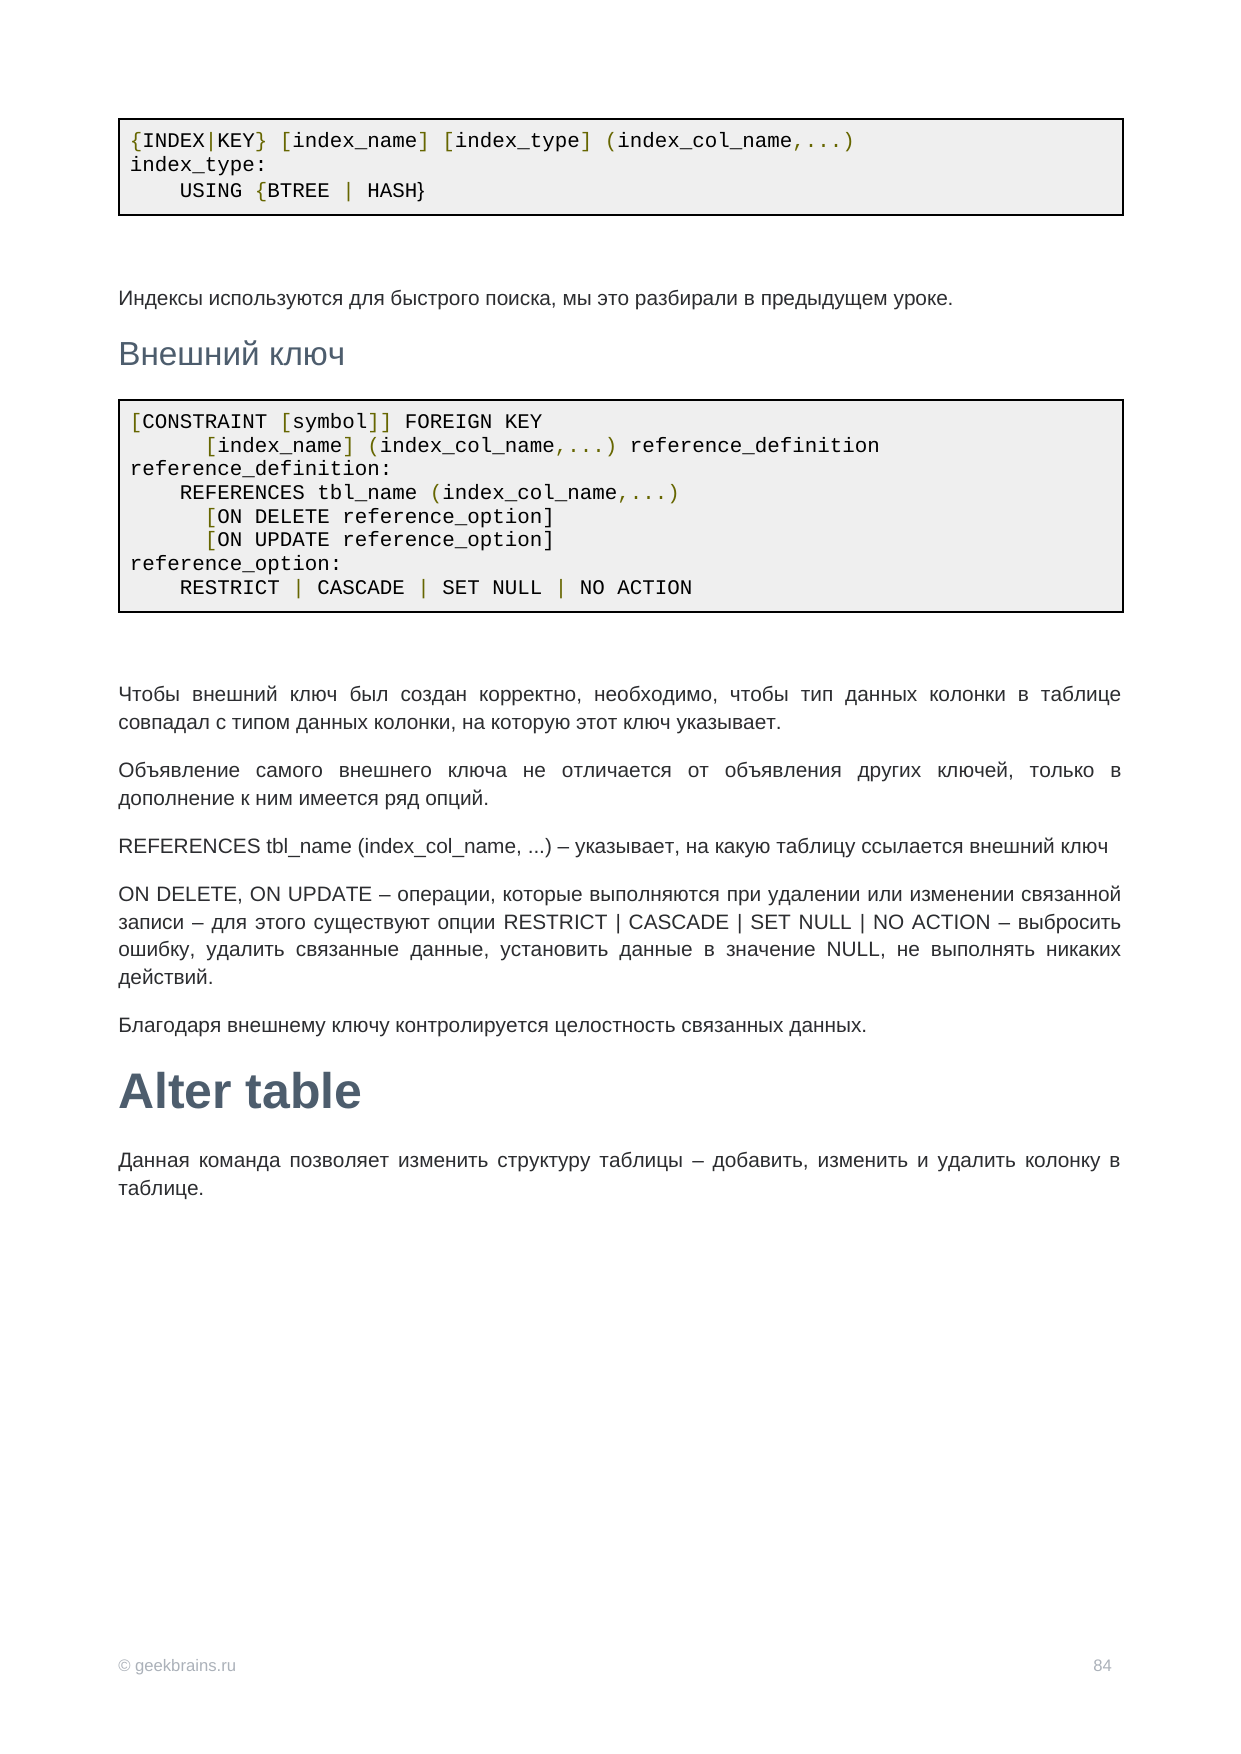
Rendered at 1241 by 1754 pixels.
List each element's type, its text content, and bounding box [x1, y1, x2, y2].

subtitle Внешний ключ [118, 334, 1122, 372]
text Данная команда позволяет изменить структуру таблицы – добавить, изменить и удалить колонку в таблице. [118, 1148, 1122, 1199]
table_header {INDEX|KEY} [index_name] [index_type] (index_col_name,...) index_type: USING {BTREE | HASH} [120, 120, 1122, 214]
text REFERENCES tbl_name (index_col_name, ...) – указывает, на какую таблицу ссылается внешний ключ [118, 834, 1122, 858]
text Объявление самого внешнего ключа не отличается от объявления других ключей, только в дополнение к ним имеется ряд опций. [118, 758, 1122, 809]
text Индексы используются для быстрого поиска, мы это разбирали в предыдущем уроке. [118, 285, 1122, 309]
text Благодаря внешнему ключу контролируется целостность связанных данных. [118, 1013, 1122, 1037]
table_header [CONSTRAINT [symbol]] FOREIGN KEY [index_name] (index_col_name,...) reference_definition reference_definition: REFERENCES tbl_name (index_col_name,...) [ON DELETE reference_option] [ON UPDATE reference_option] reference_option: RESTRICT | CASCADE | SET NULL | NO ACTION [120, 401, 1122, 611]
text Чтобы внешний ключ был создан корректно, необходимо, чтобы тип данных колонки в таблице совпадал с типом данных колонки, на которую этот ключ указывает. [118, 682, 1122, 733]
text ON DELETE, ON UPDATE – операции, которые выполняются при удалении или изменении связанной записи – для этого существуют опции RESTRICT | CASCADE | SET NULL | NO ACTION – выбросить ошибку, удалить связанные данные, установить данные в значение NULL, не выполнять никаких действий. [118, 882, 1122, 988]
subtitle Alter table [118, 1061, 1122, 1119]
